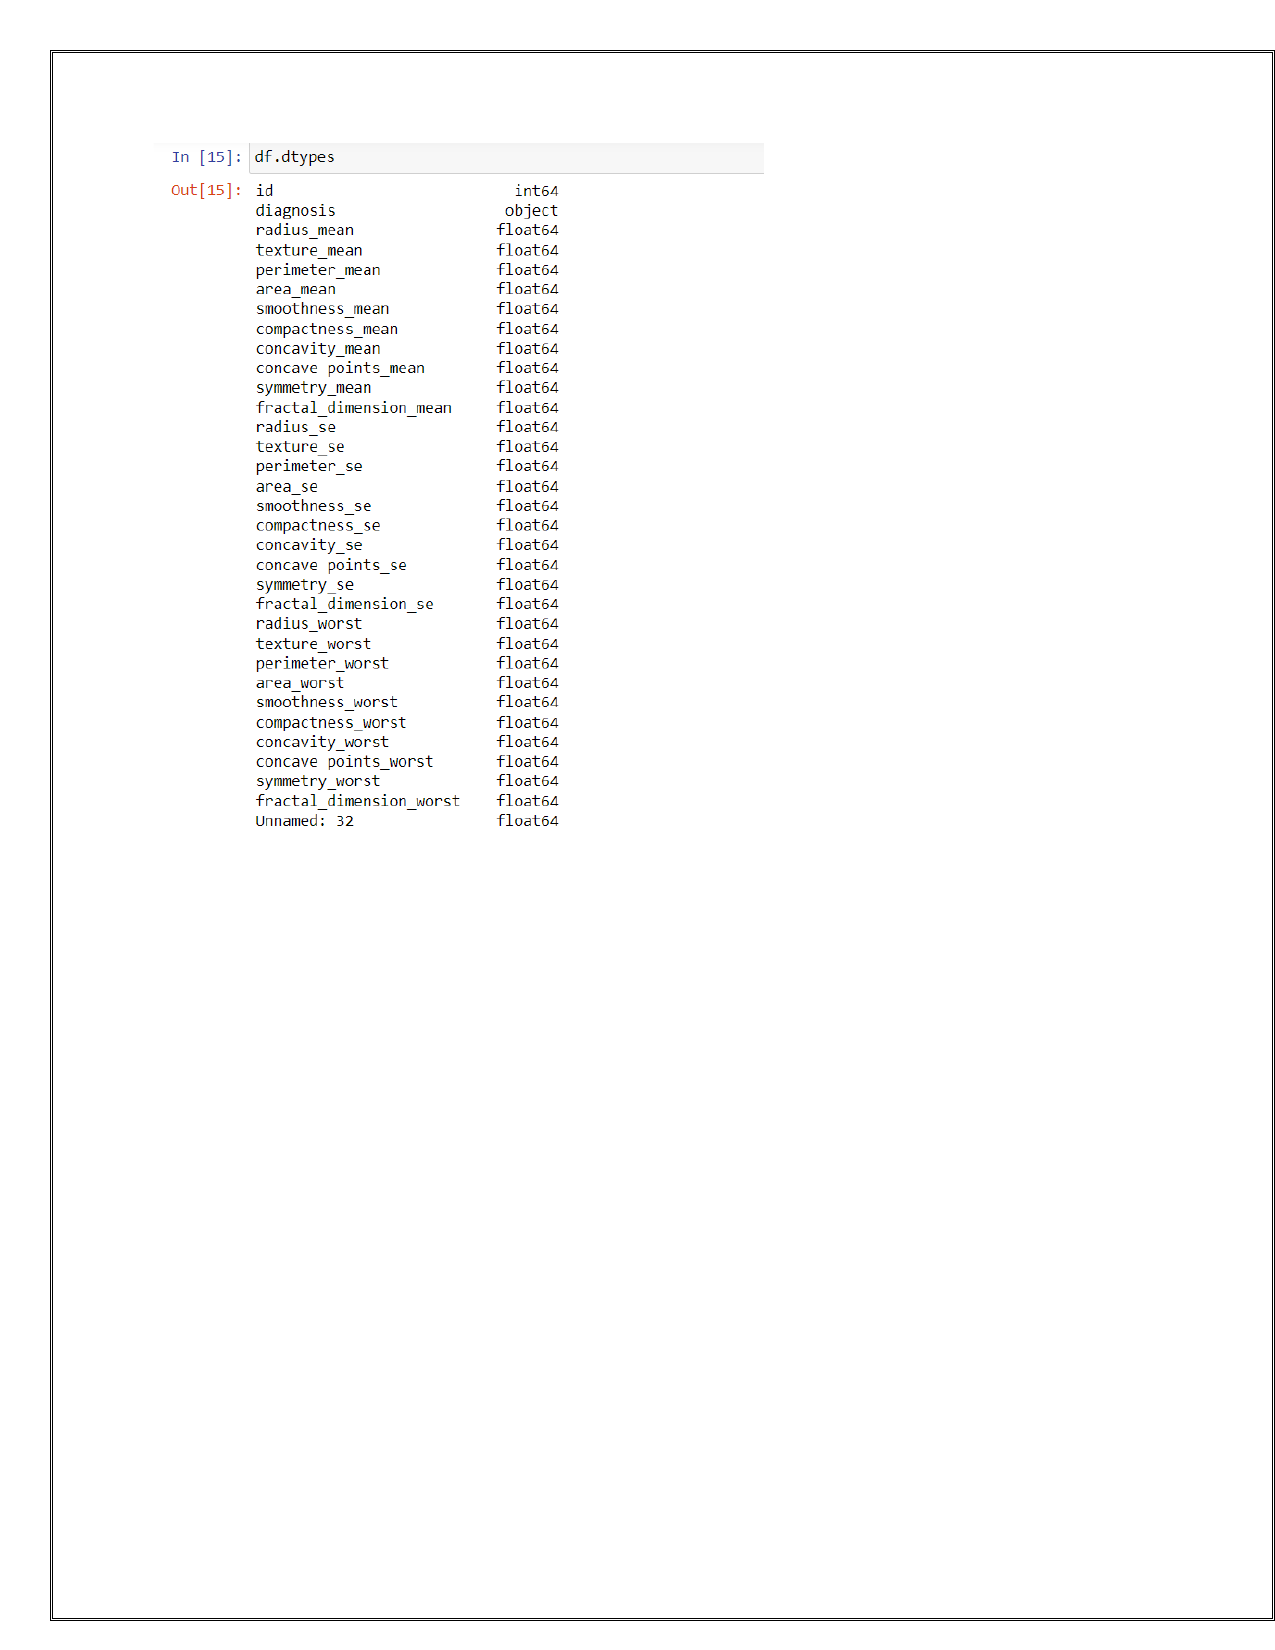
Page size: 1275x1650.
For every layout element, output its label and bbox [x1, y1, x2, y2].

picture [153, 143, 764, 831]
